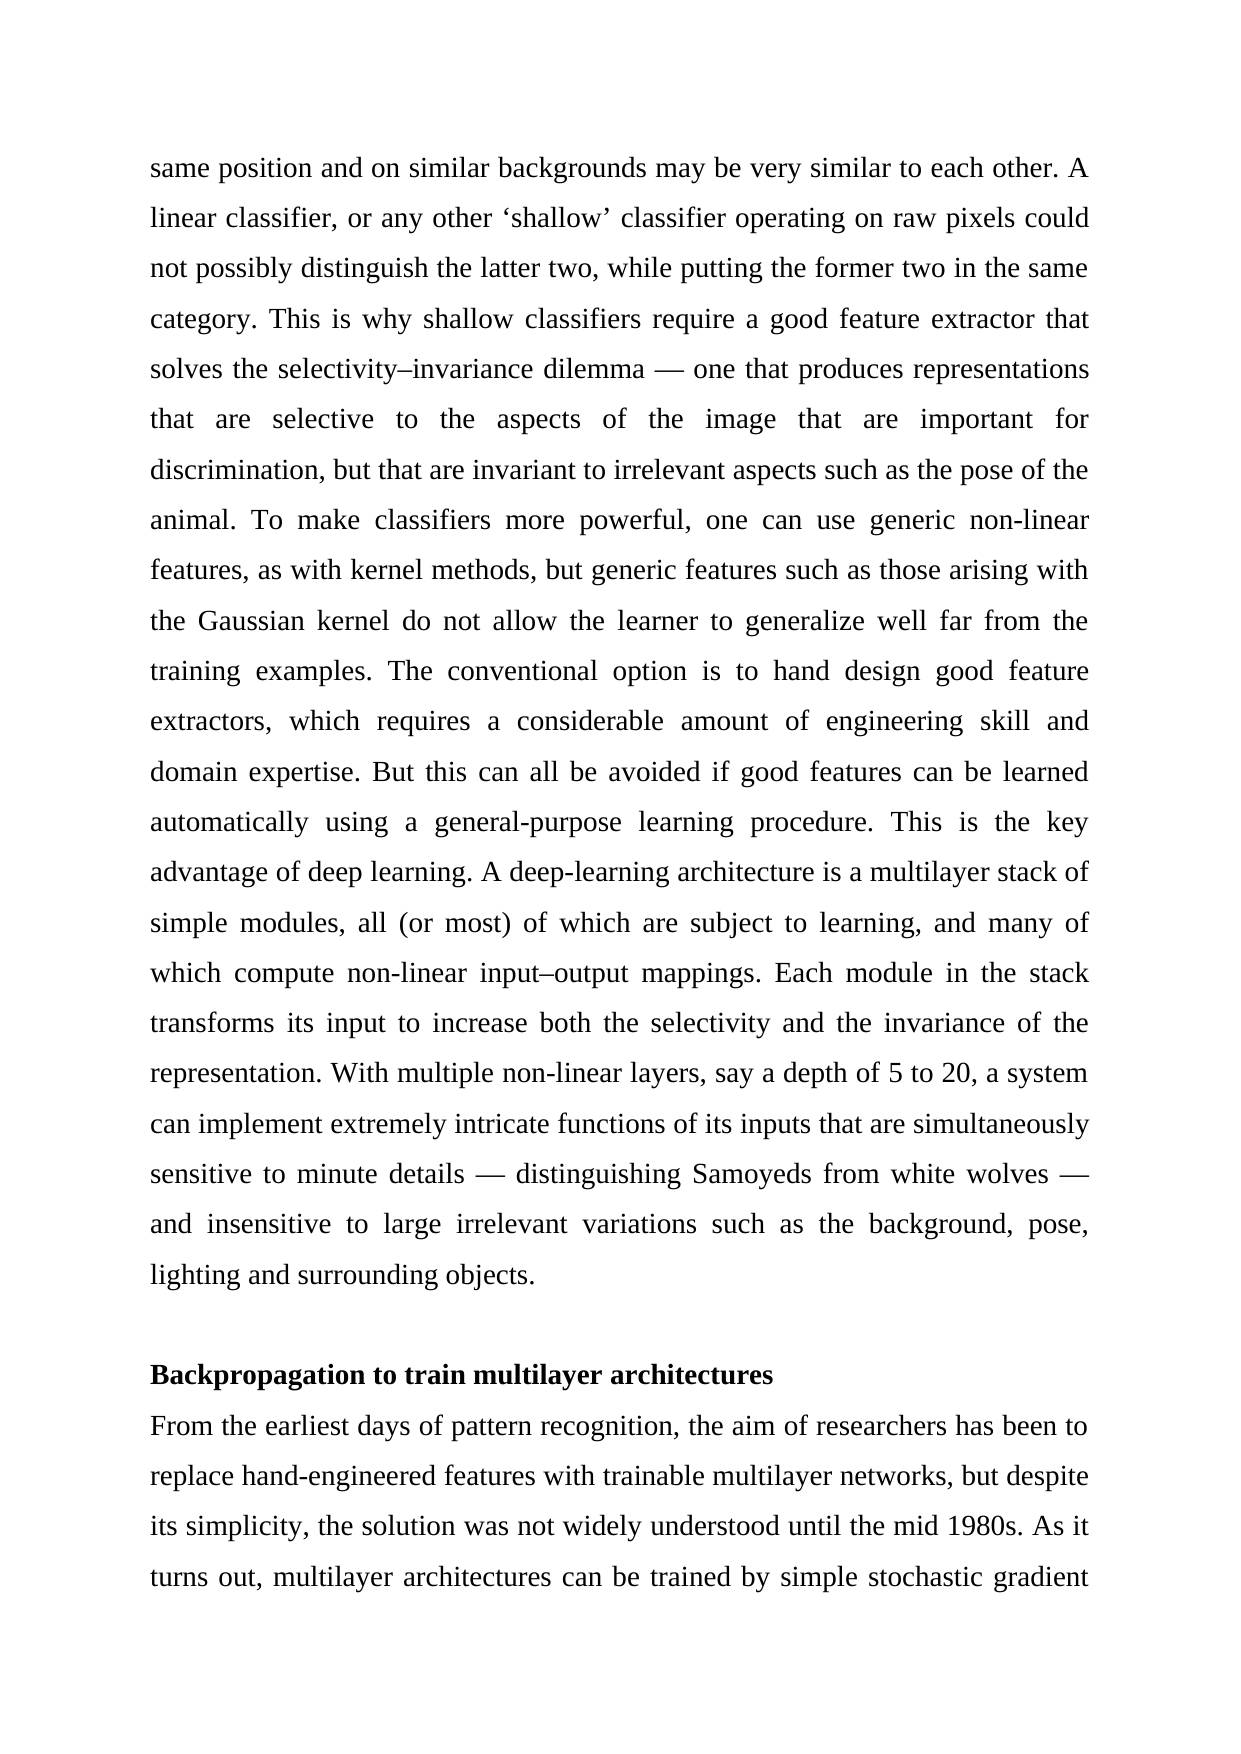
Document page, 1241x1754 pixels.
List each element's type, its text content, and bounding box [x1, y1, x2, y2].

text Backpropagation to train multilayer architectures [150, 1357, 1090, 1391]
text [150, 150, 1090, 1290]
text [150, 1408, 1090, 1592]
